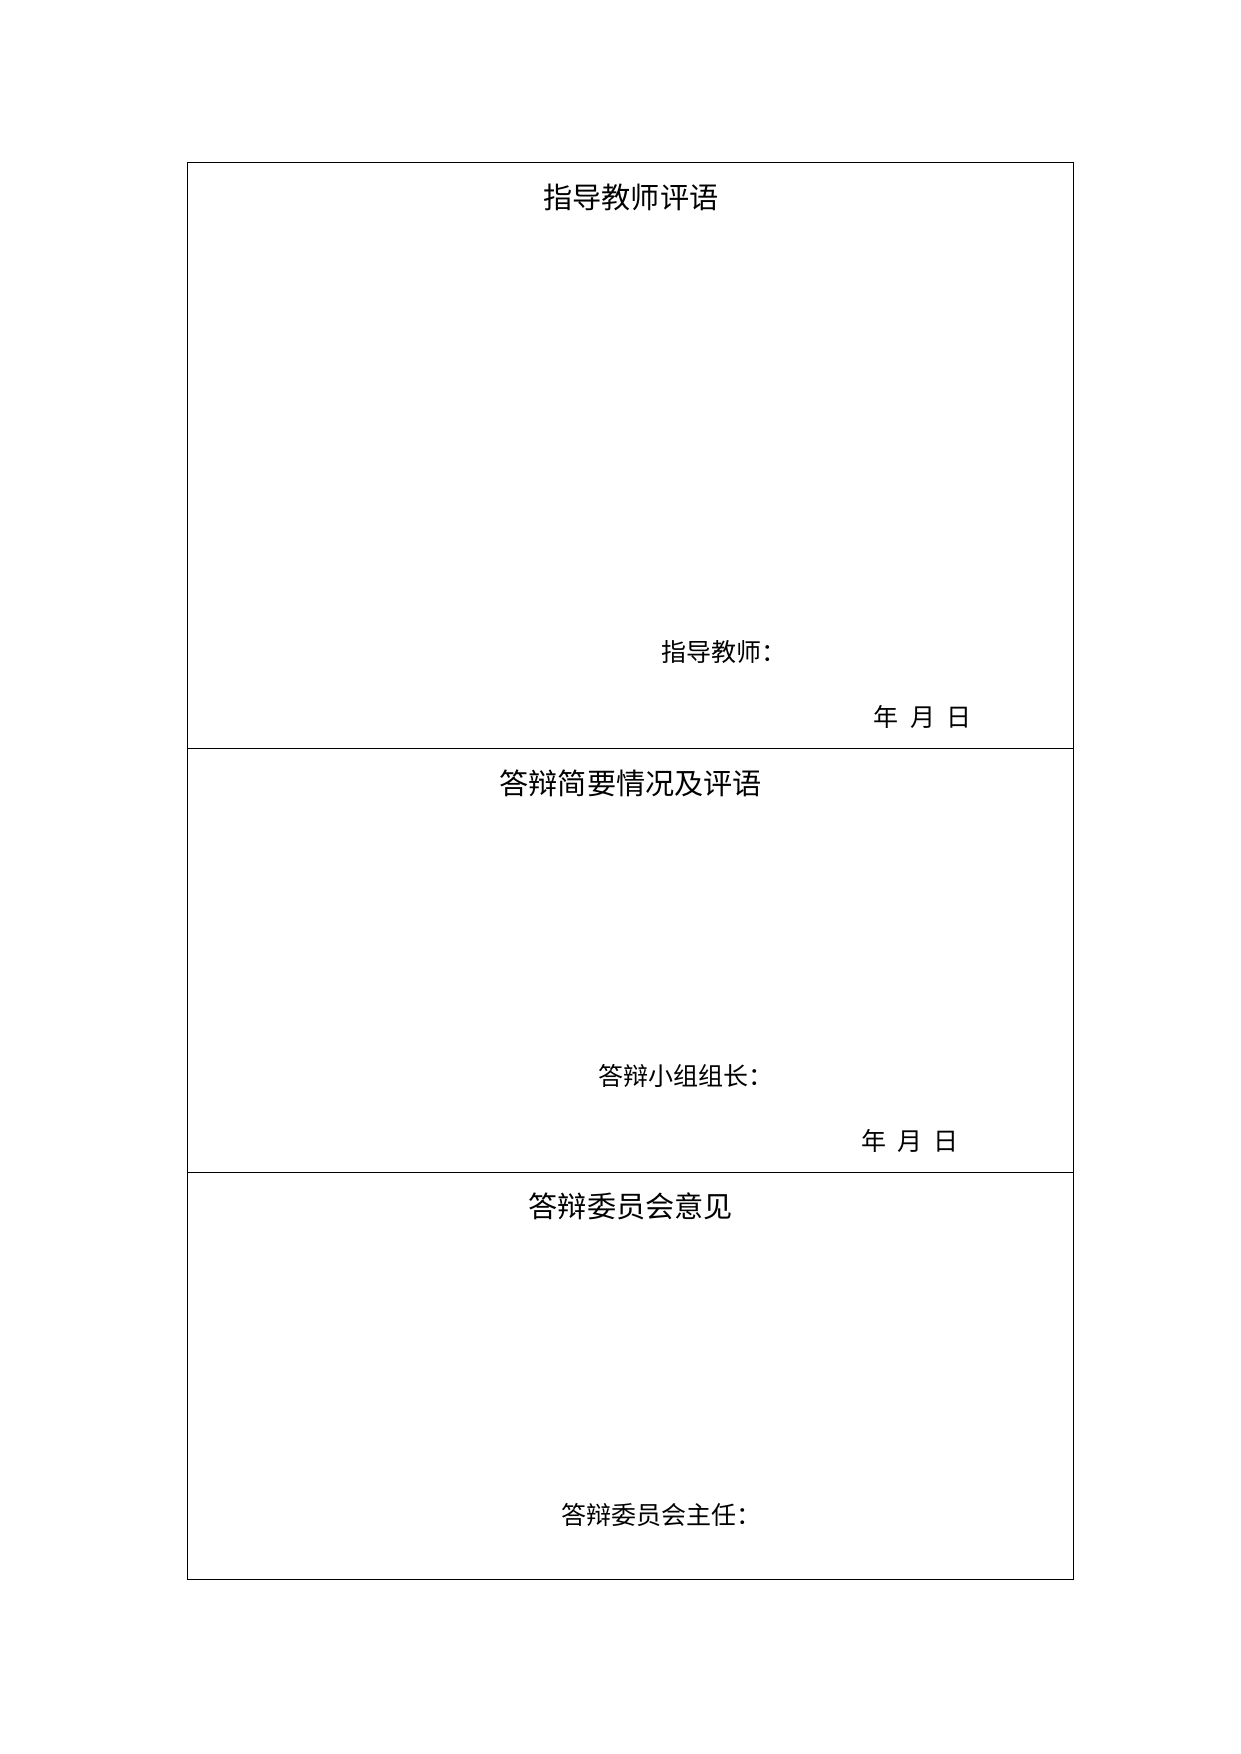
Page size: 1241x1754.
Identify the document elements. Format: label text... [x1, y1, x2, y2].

table_cell 答辩简要情况及评语 答辩小组组长： 年 月 日 [188, 749, 1073, 1172]
table_header 指导教师评语 指导教师： 年 月 日 [188, 163, 1073, 748]
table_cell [188, 1173, 1073, 1579]
